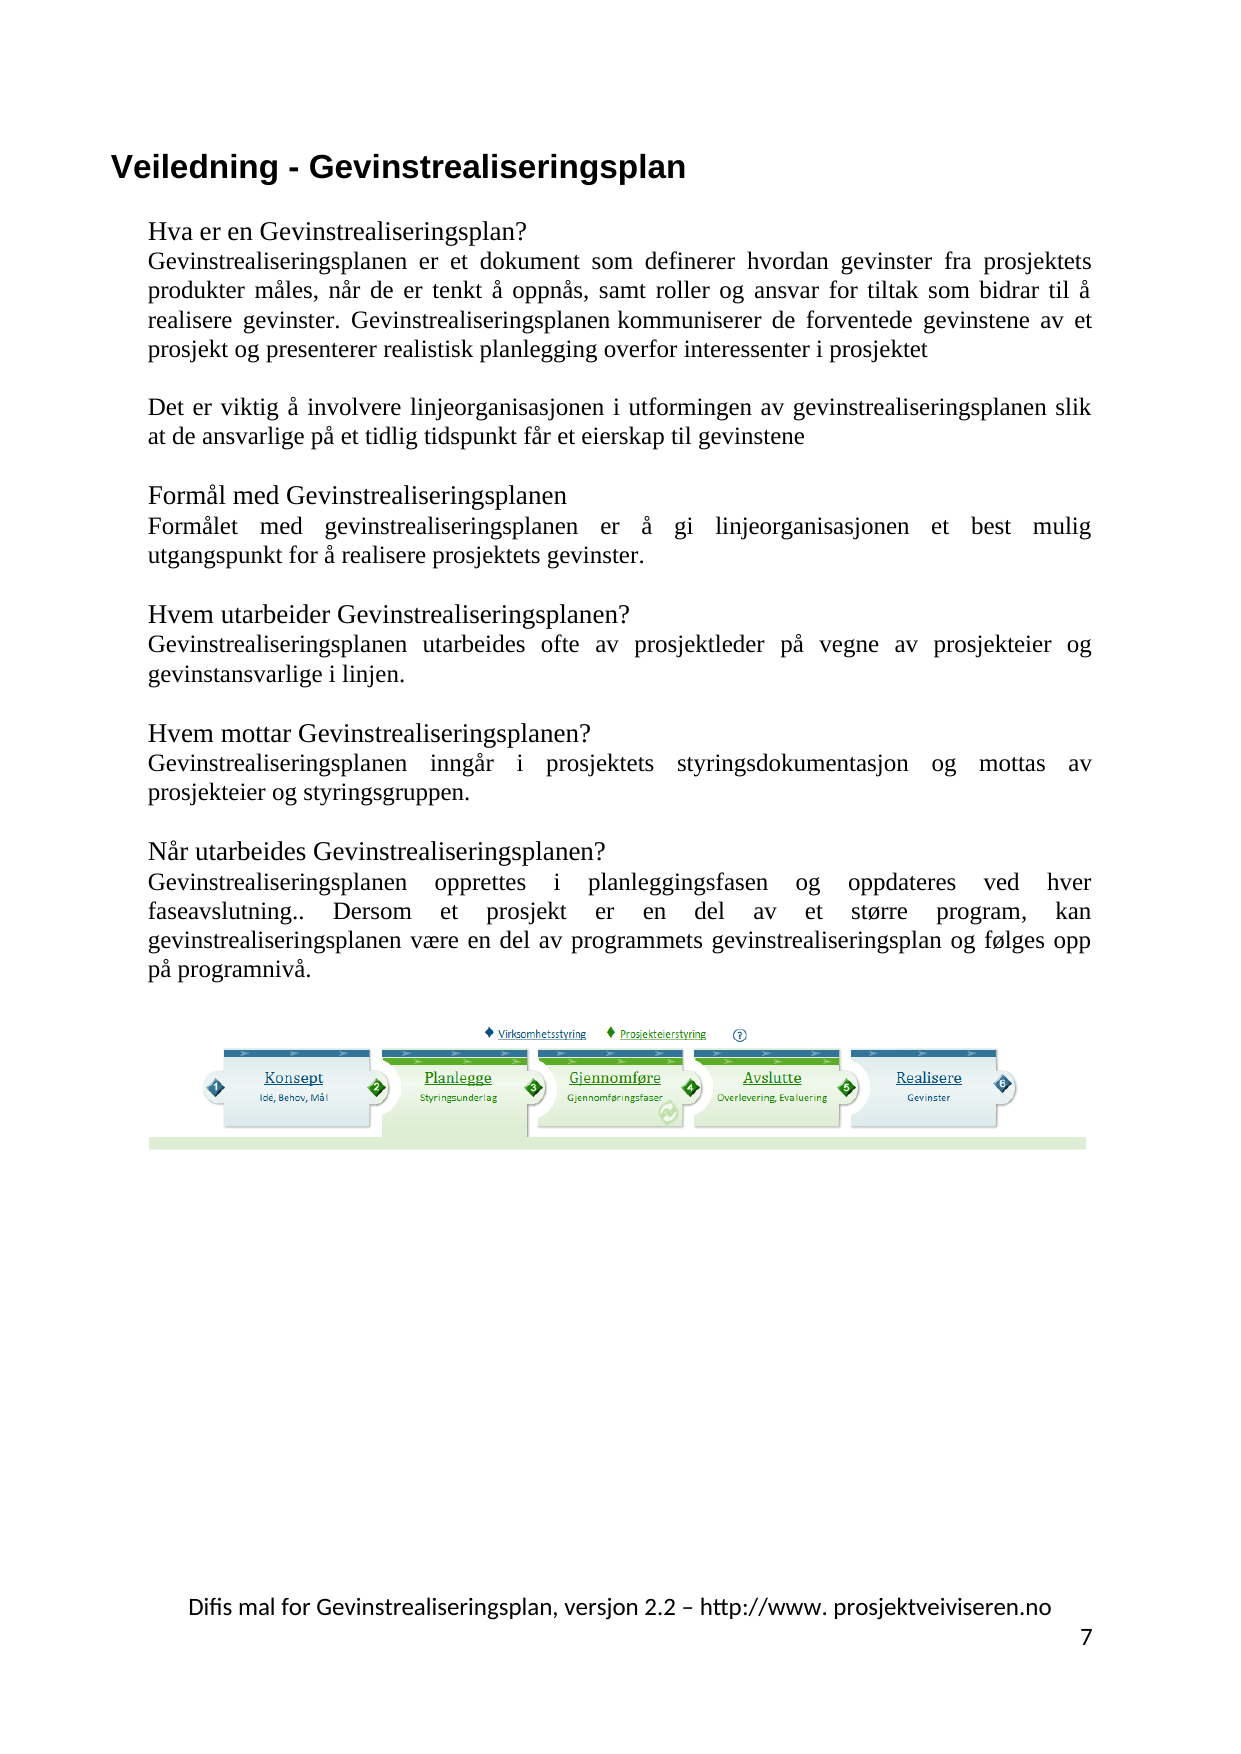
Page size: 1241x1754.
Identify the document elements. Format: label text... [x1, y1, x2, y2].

text Formålet med gevinstrealiseringsplanen er å gi linjeorganisasjonen et best mulig utgangspunkt for å realisere prosjektets gevinster. [148, 511, 1092, 569]
text Hvem mottar Gevinstrealiseringsplanen? [148, 717, 1092, 748]
text Formål med Gevinstrealiseringsplanen [148, 479, 1092, 511]
text Gevinstrealiseringsplanen inngår i prosjektets styringsdokumentasjon og mottas av prosjekteier og styringsgruppen. [148, 748, 1092, 806]
text Gevinstrealiseringsplanen er et dokument som definerer hvordan gevinster fra prosjektets produkter måles, når de er tenkt å oppnås, samt roller og ansvar for tiltak som bidrar til å realisere gevinster. Gevinstrealiseringsplanen kommuniserer de forventede gevinstene av et prosjekt og presenterer realistisk planlegging overfor interessenter i prosjektet [148, 246, 1092, 363]
text Når utarbeides Gevinstrealiseringsplanen? [148, 835, 1092, 866]
text Det er viktig å involvere linjeorganisasjonen i utformingen av gevinstrealiseringsplanen slik at de ansvarlige på et tidlig tidspunkt får et eierskap til gevinstene [148, 392, 1092, 450]
text Hvem utarbeider Gevinstrealiseringsplanen? [148, 598, 1092, 629]
text Gevinstrealiseringsplanen opprettes i planleggingsfasen og oppdateres ved hver faseavslutning.. Dersom et prosjekt er en del av et større program, kan gevinstrealiseringsplanen være en del av programmets gevinstrealiseringsplan og følges opp på programnivå. [148, 866, 1092, 983]
text Hva er en Gevinstrealiseringsplan? [148, 215, 1092, 246]
text Gevinstrealiseringsplanen utarbeides ofte av prosjektleder på vegne av prosjekteier og gevinstansvarlige i linjen. [148, 629, 1092, 687]
picture [147, 1015, 1088, 1157]
list Veiledning - Gevinstrealiseringsplan [111, 147, 1092, 186]
